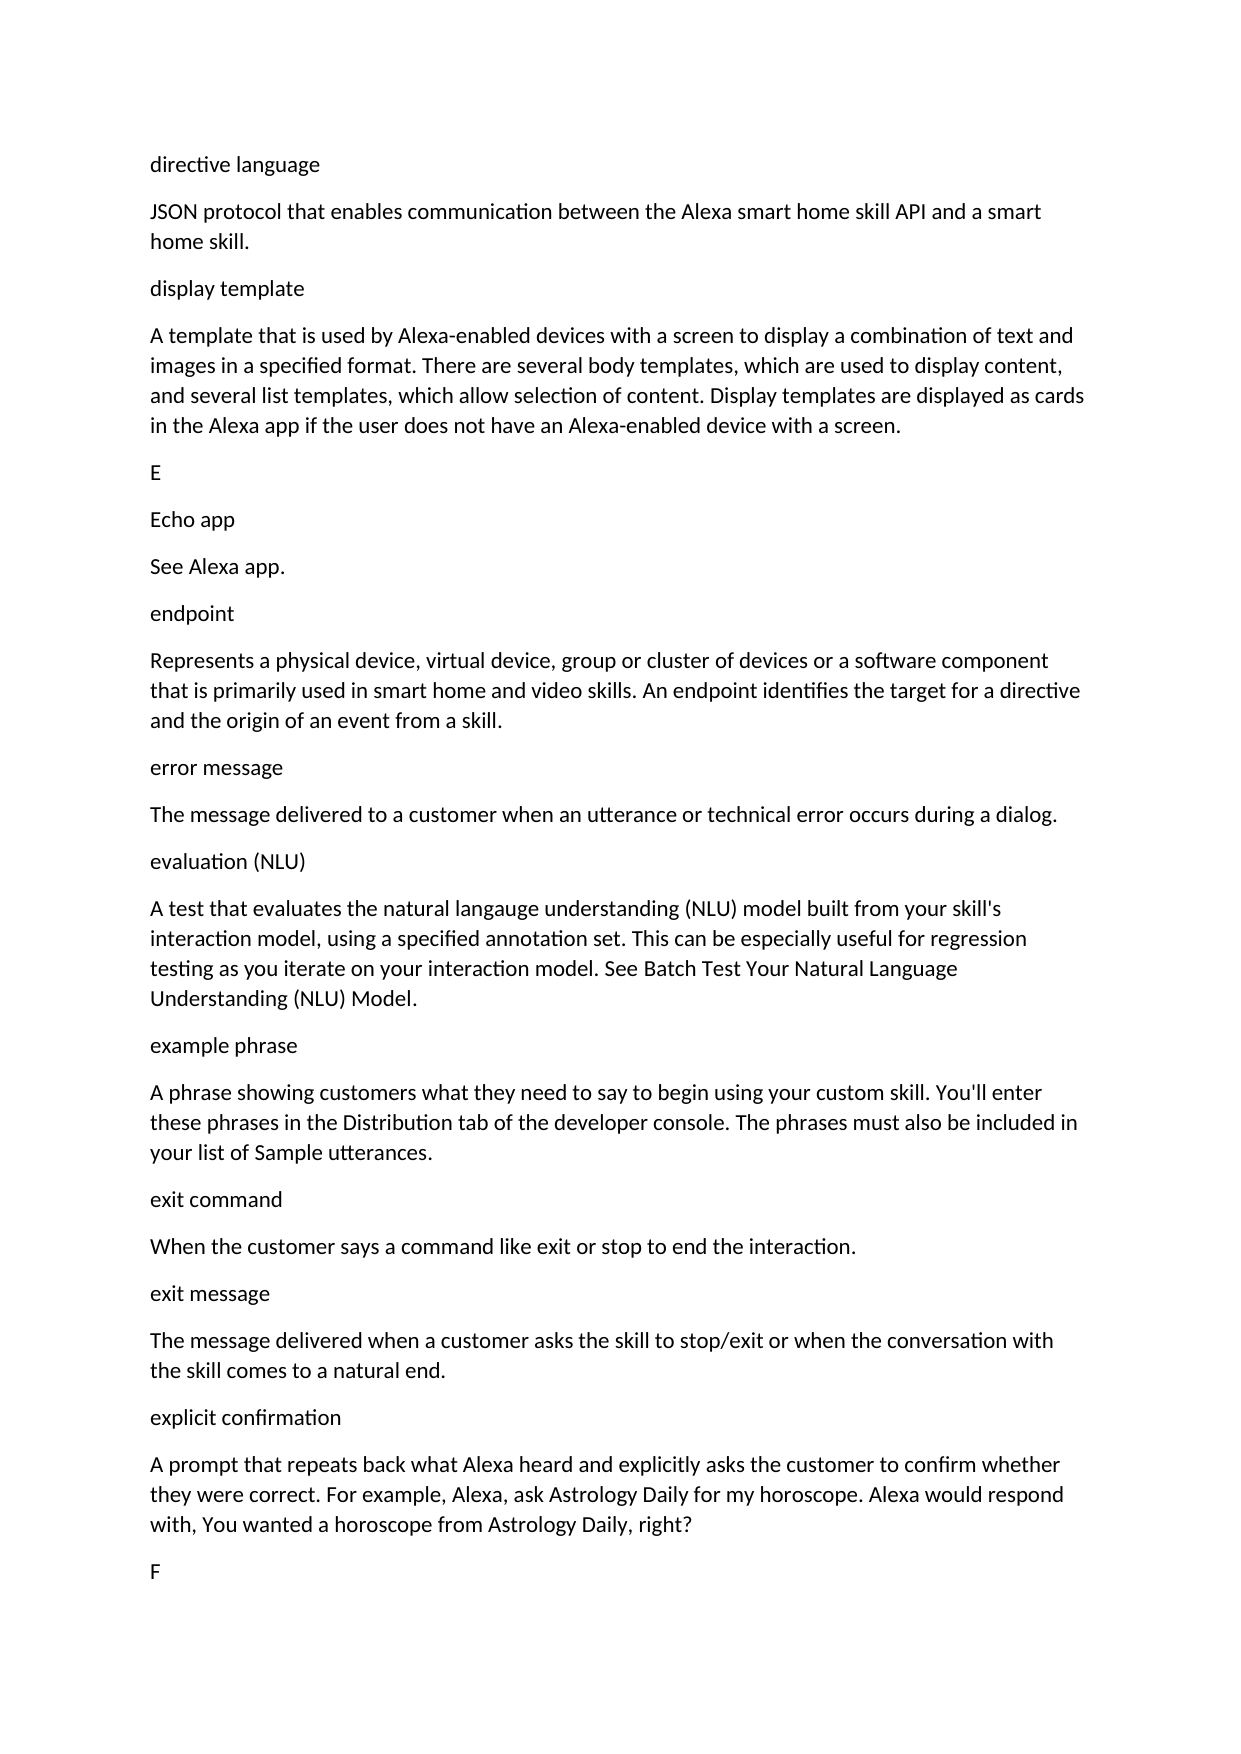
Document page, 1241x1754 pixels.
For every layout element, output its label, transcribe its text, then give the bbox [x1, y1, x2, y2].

text See Alexa app. [150, 552, 1090, 580]
text exit command [150, 1185, 1090, 1213]
text evaluation (NLU) [150, 847, 1090, 875]
text Represents a physical device, virtual device, group or cluster of devices or a software component that is primarily used in smart home and video skills. An endpoint identifies the target for a directive and the origin of an event from a skill. [150, 646, 1090, 734]
text display template [150, 274, 1090, 302]
text A phrase showing customers what they need to say to begin using your custom skill. You'll enter these phrases in the Distribution tab of the developer console. The phrases must also be included in your list of Sample utterances. [150, 1078, 1090, 1167]
text E [150, 458, 1090, 486]
text A template that is used by Alexa-enabled devices with a screen to display a combination of text and images in a specified format. There are several body templates, which are used to display content, and several list templates, which allow selection of content. Display templates are displayed as cards in the Alexa app if the user does not have an Alexa-enabled device with a screen. [150, 321, 1090, 439]
text exit message [150, 1279, 1090, 1307]
text directive language [150, 150, 1090, 178]
text JSON protocol that enables communication between the Alexa smart home skill API and a smart home skill. [150, 197, 1090, 255]
text example phrase [150, 1031, 1090, 1059]
text A prompt that repeats back what Alexa heard and explicitly asks the customer to confirm whether they were correct. For example, Alexa, ask Astrology Daily for my horoscope. Alexa would respond with, You wanted a horoscope from Astrology Daily, right? [150, 1450, 1090, 1538]
text explicit confirmation [150, 1403, 1090, 1431]
text F [150, 1557, 1090, 1585]
text The message delivered when a customer asks the skill to stop/exit or when the conversation with the skill comes to a natural end. [150, 1326, 1090, 1384]
text The message delivered to a customer when an utterance or technical error occurs during a dialog. [150, 800, 1090, 828]
text A test that evaluates the natural langauge understanding (NLU) model built from your skill's interaction model, using a specified annotation set. This can be especially useful for regression testing as you iterate on your interaction model. See Batch Test Your Natural Language Understanding (NLU) Model. [150, 894, 1090, 1012]
text error message [150, 753, 1090, 781]
text Echo app [150, 505, 1090, 533]
text endpoint [150, 599, 1090, 627]
text When the customer says a command like exit or stop to end the interaction. [150, 1232, 1090, 1260]
